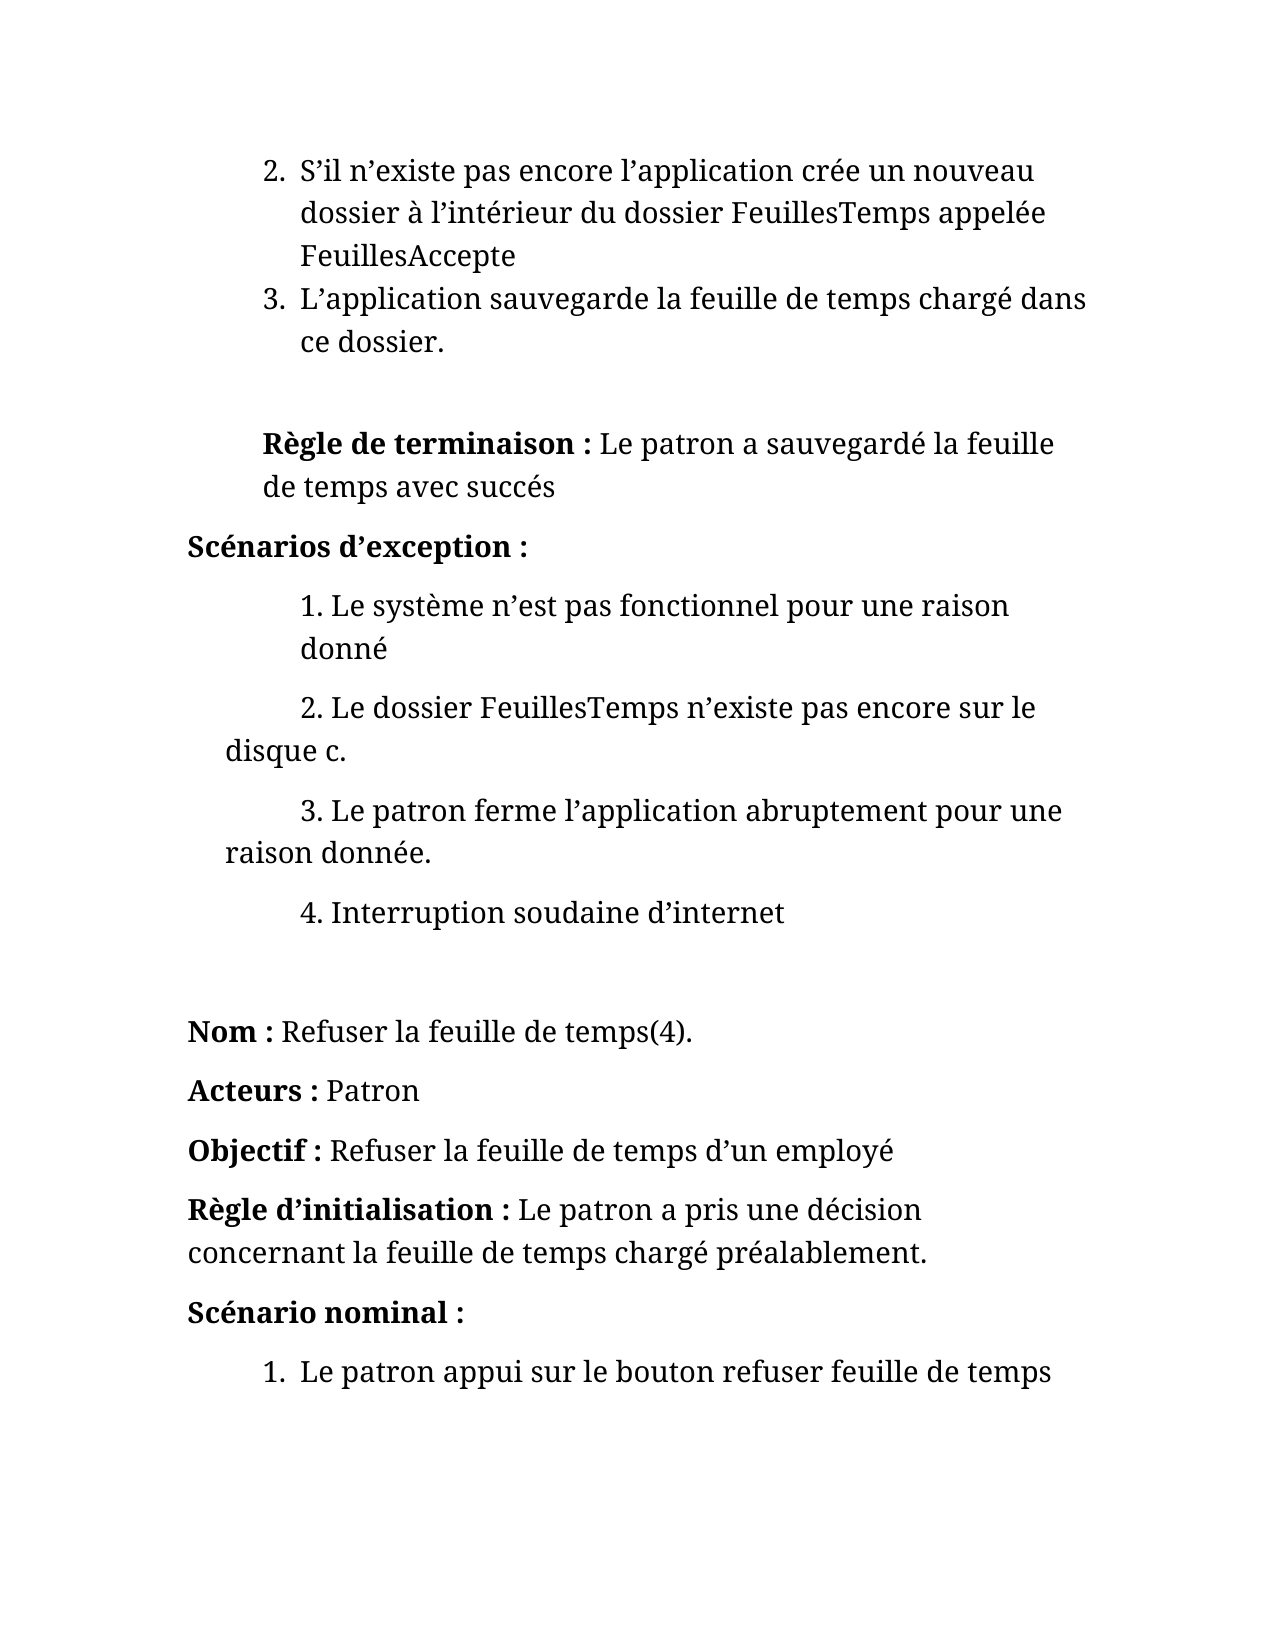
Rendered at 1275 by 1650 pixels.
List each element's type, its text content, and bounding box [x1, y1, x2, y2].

list L’application sauvegarde la feuille de temps chargé dans ce dossier. [262, 278, 1087, 361]
list S’il n’existe pas encore l’application crée un nouveau dossier à l’intérieur du dossier FeuillesTemps appelée FeuillesAccepte [262, 150, 1087, 275]
text Règle d’initialisation : Le patron a pris une décision concernant la feuille de temps chargé préalablement. [187, 1189, 1087, 1272]
text Nom : Refuser la feuille de temps(4). [187, 1011, 1087, 1051]
text Scénario nominal : [187, 1292, 1087, 1332]
text 3. Le patron ferme l’application abruptement pour une raison donnée. [225, 790, 1087, 872]
list 1. Le système n’est pas fonctionnel pour une raison donné [300, 585, 1087, 668]
text 4. Interruption soudaine d’internet [225, 892, 1087, 932]
text 2. Le dossier FeuillesTemps n’existe pas encore sur le disque c. [225, 688, 1087, 770]
text Acteurs : Patron [187, 1071, 1087, 1110]
list Le patron appui sur le bouton refuser feuille de temps [262, 1351, 1087, 1391]
text Règle de terminaison : Le patron a sauvegardé la feuille de temps avec succés [262, 423, 1087, 506]
text Objectif : Refuser la feuille de temps d’un employé [187, 1130, 1087, 1170]
text Scénarios d’exception : [187, 526, 1087, 566]
